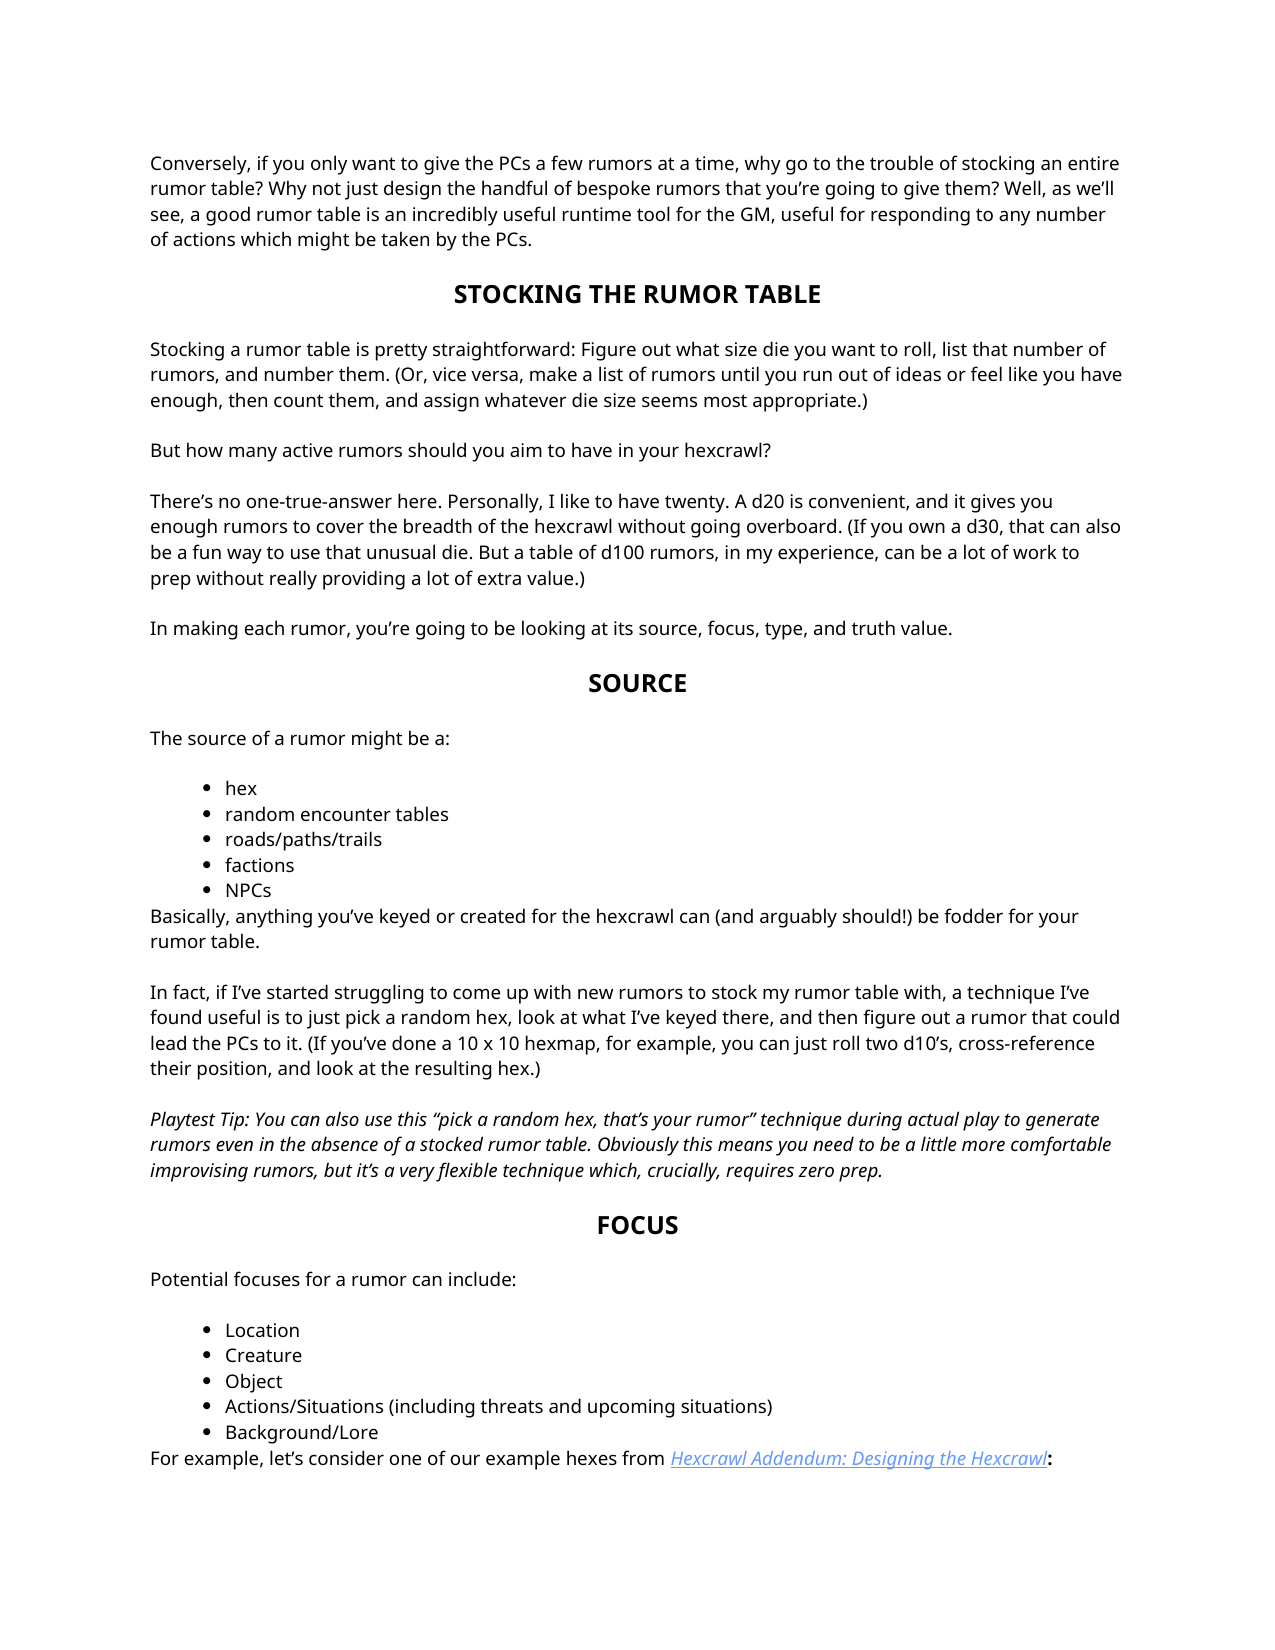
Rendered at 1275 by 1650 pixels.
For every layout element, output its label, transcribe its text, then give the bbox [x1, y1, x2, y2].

list random encounter tables [203, 801, 1125, 826]
text In making each rumor, you’re going to be looking at its source, focus, type, and truth value. [150, 615, 1125, 641]
text But how many active rumors should you aim to have in your hexcrawl? [150, 438, 1125, 463]
list Object [203, 1368, 1125, 1394]
text In fact, if I’ve started struggling to come up with new rumors to stock my rumor table with, a technique I’ve found useful is to just pick a random hex, look at what I’ve keyed there, and then figure out a rumor that could lead the PCs to it. (If you’ve done a 10 x 10 hexmap, for example, you can just roll two d10’s, cross-reference their position, and look at the resulting hex.) [150, 979, 1125, 1081]
text Playtest Tip: You can also use this “pick a random hex, that’s your rumor” technique during actual play to generate rumors even in the absence of a stocked rumor table. Obviously this means you need to be a little more comfortable improvising rumors, but it’s a very flexible technique which, crucially, requires zero prep. [150, 1106, 1125, 1183]
list factions [203, 852, 1125, 877]
text There’s no one-true-answer here. Personally, I like to have twenty. A d20 is convenient, and it gives you enough rumors to cover the breadth of the hexcrawl without going overboard. (If you own a d30, that can also be a fun way to use that unusual die. But a table of d100 rumors, in my experience, can be a lot of work to prep without really providing a lot of extra value.) [150, 488, 1125, 590]
list hex [203, 775, 1125, 801]
text STOCKING THE RUMOR TABLE [150, 277, 1125, 311]
list roads/paths/trails [203, 826, 1125, 852]
text Potential focuses for a rumor can include: [150, 1267, 1125, 1292]
text The source of a rumor might be a: [150, 725, 1125, 750]
text Stocking a rumor table is pretty straightforward: Figure out what size die you want to roll, list that number of rumors, and number them. (Or, vice versa, make a list of rumors until you run out of ideas or feel like you have enough, then count them, and assign whatever die size seems most appropriate.) [150, 336, 1125, 413]
text SOURCE [150, 666, 1125, 700]
list NPCs [203, 877, 1125, 903]
text For example, let’s consider one of our example hexes from Hexcrawl Addendum: Designing the Hexcrawl: [150, 1445, 1125, 1470]
list Actions/Situations (including threats and upcoming situations) [203, 1394, 1125, 1419]
text Basically, anything you’ve keyed or created for the hexcrawl can (and arguably should!) be fodder for your rumor table. [150, 903, 1125, 954]
text Conversely, if you only want to give the PCs a few rumors at a time, why go to the trouble of stocking an entire rumor table? Why not just design the handful of bespoke rumors that you’re going to give them? Well, as we’ll see, a good rumor table is an incredibly useful runtime tool for the GM, useful for responding to any number of actions which might be taken by the PCs. [150, 150, 1125, 252]
list Creature [203, 1343, 1125, 1368]
list Background/Lore [203, 1419, 1125, 1445]
text FOCUS [150, 1208, 1125, 1242]
list Location [203, 1317, 1125, 1343]
